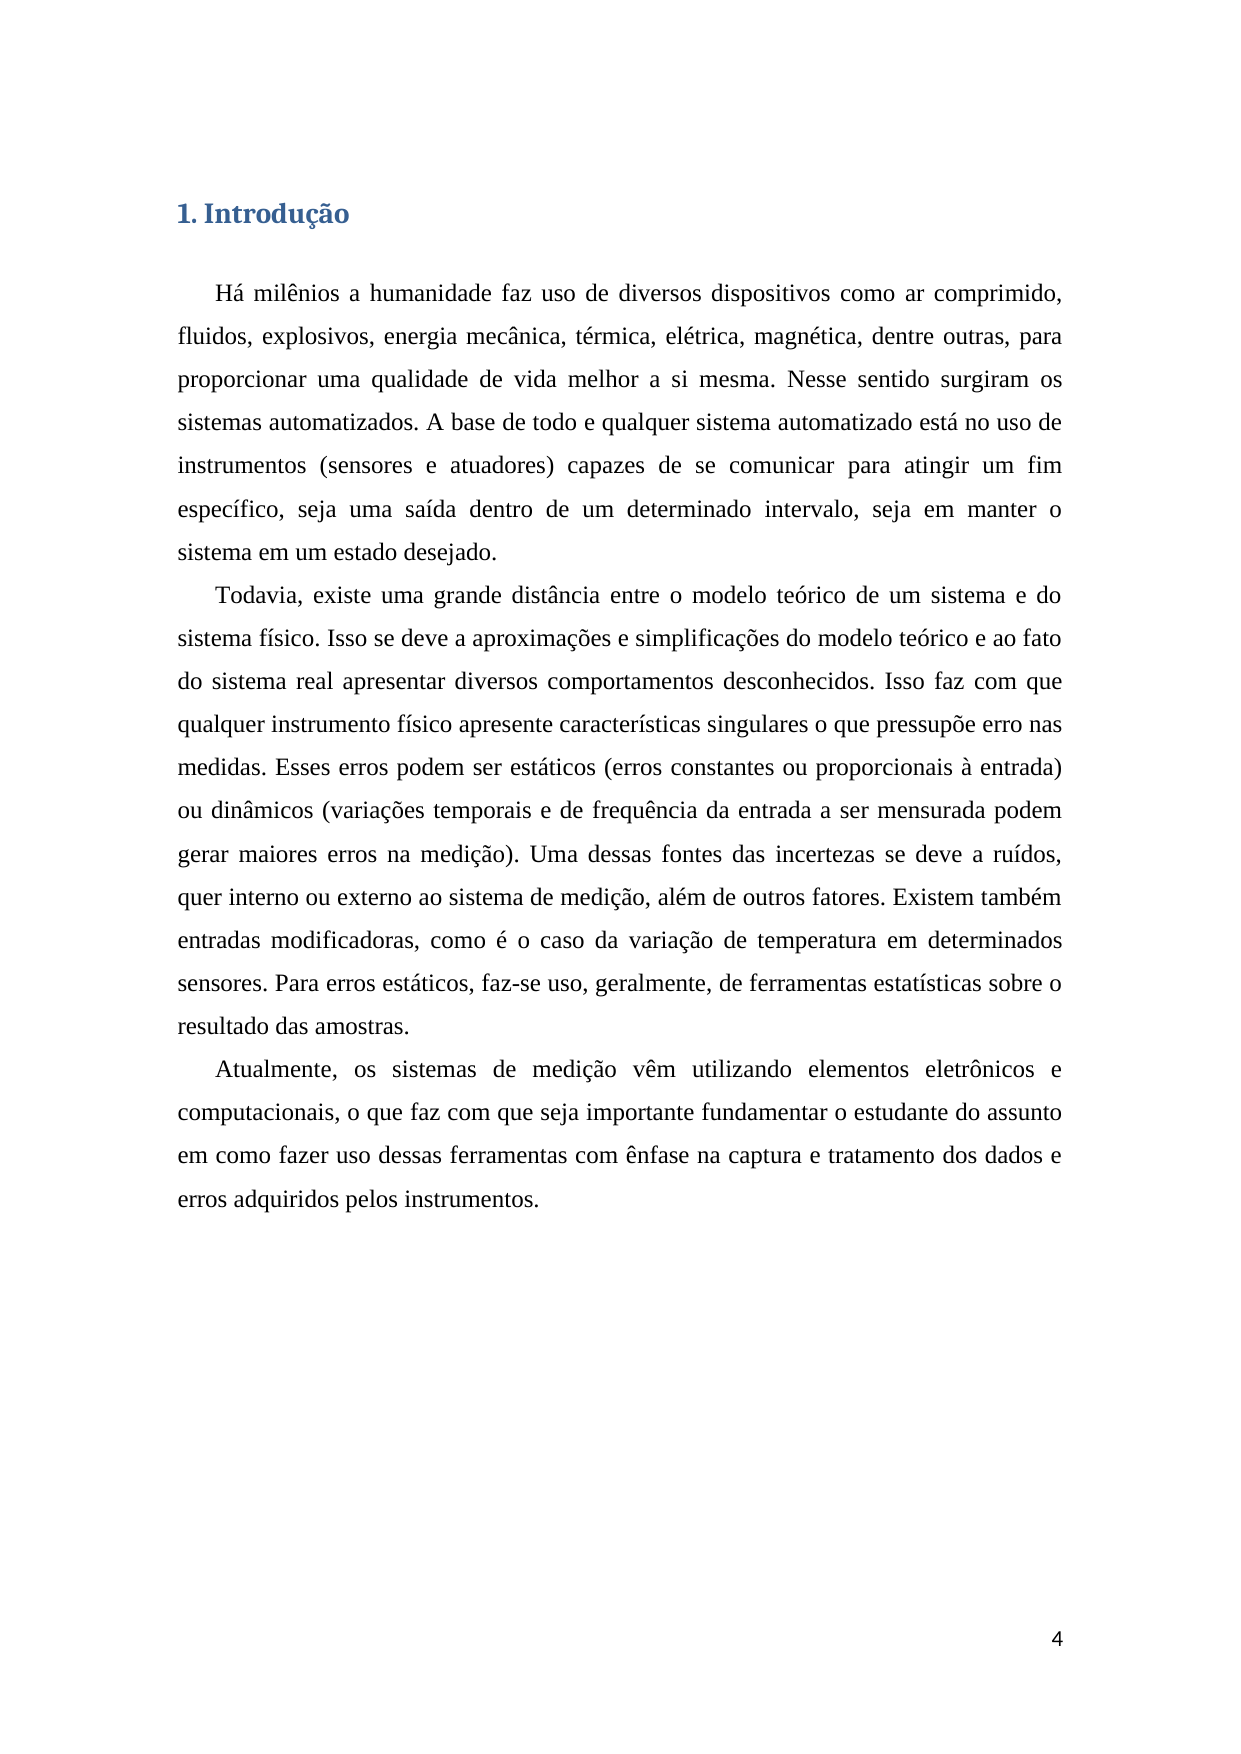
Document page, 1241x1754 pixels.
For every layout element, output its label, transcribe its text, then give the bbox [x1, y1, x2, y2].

text Atualmente, os sistemas de medição vêm utilizando elementos eletrônicos e computacionais, o que faz com que seja importante fundamentar o estudante do assunto em como fazer uso dessas ferramentas com ênfase na captura e tratamento dos dados e erros adquiridos pelos instrumentos. [177, 1054, 1063, 1212]
subtitle 1. Introdução [177, 198, 1063, 231]
text Há milênios a humanidade faz uso de diversos dispositivos como ar comprimido, fluidos, explosivos, energia mecânica, térmica, elétrica, magnética, dentre outras, para proporcionar uma qualidade de vida melhor a si mesma. Nesse sentido surgiram os sistemas automatizados. A base de todo e qualquer sistema automatizado está no uso de instrumentos (sensores e atuadores) capazes de se comunicar para atingir um fim específico, seja uma saída dentro de um determinado intervalo, seja em manter o sistema em um estado desejado. [177, 278, 1063, 566]
text Todavia, existe uma grande distância entre o modelo teórico de um sistema e do sistema físico. Isso se deve a aproximações e simplificações do modelo teórico e ao fato do sistema real apresentar diversos comportamentos desconhecidos. Isso faz com que qualquer instrumento físico apresente características singulares o que pressupõe erro nas medidas. Esses erros podem ser estáticos (erros constantes ou proporcionais à entrada) ou dinâmicos (variações temporais e de frequência da entrada a ser mensurada podem gerar maiores erros na medição). Uma dessas fontes das incertezas se deve a ruídos, quer interno ou externo ao sistema de medição, além de outros fatores. Existem também entradas modificadoras, como é o caso da variação de temperatura em determinados sensores. Para erros estáticos, faz-se uso, geralmente, de ferramentas estatísticas sobre o resultado das amostras. [177, 580, 1063, 1040]
